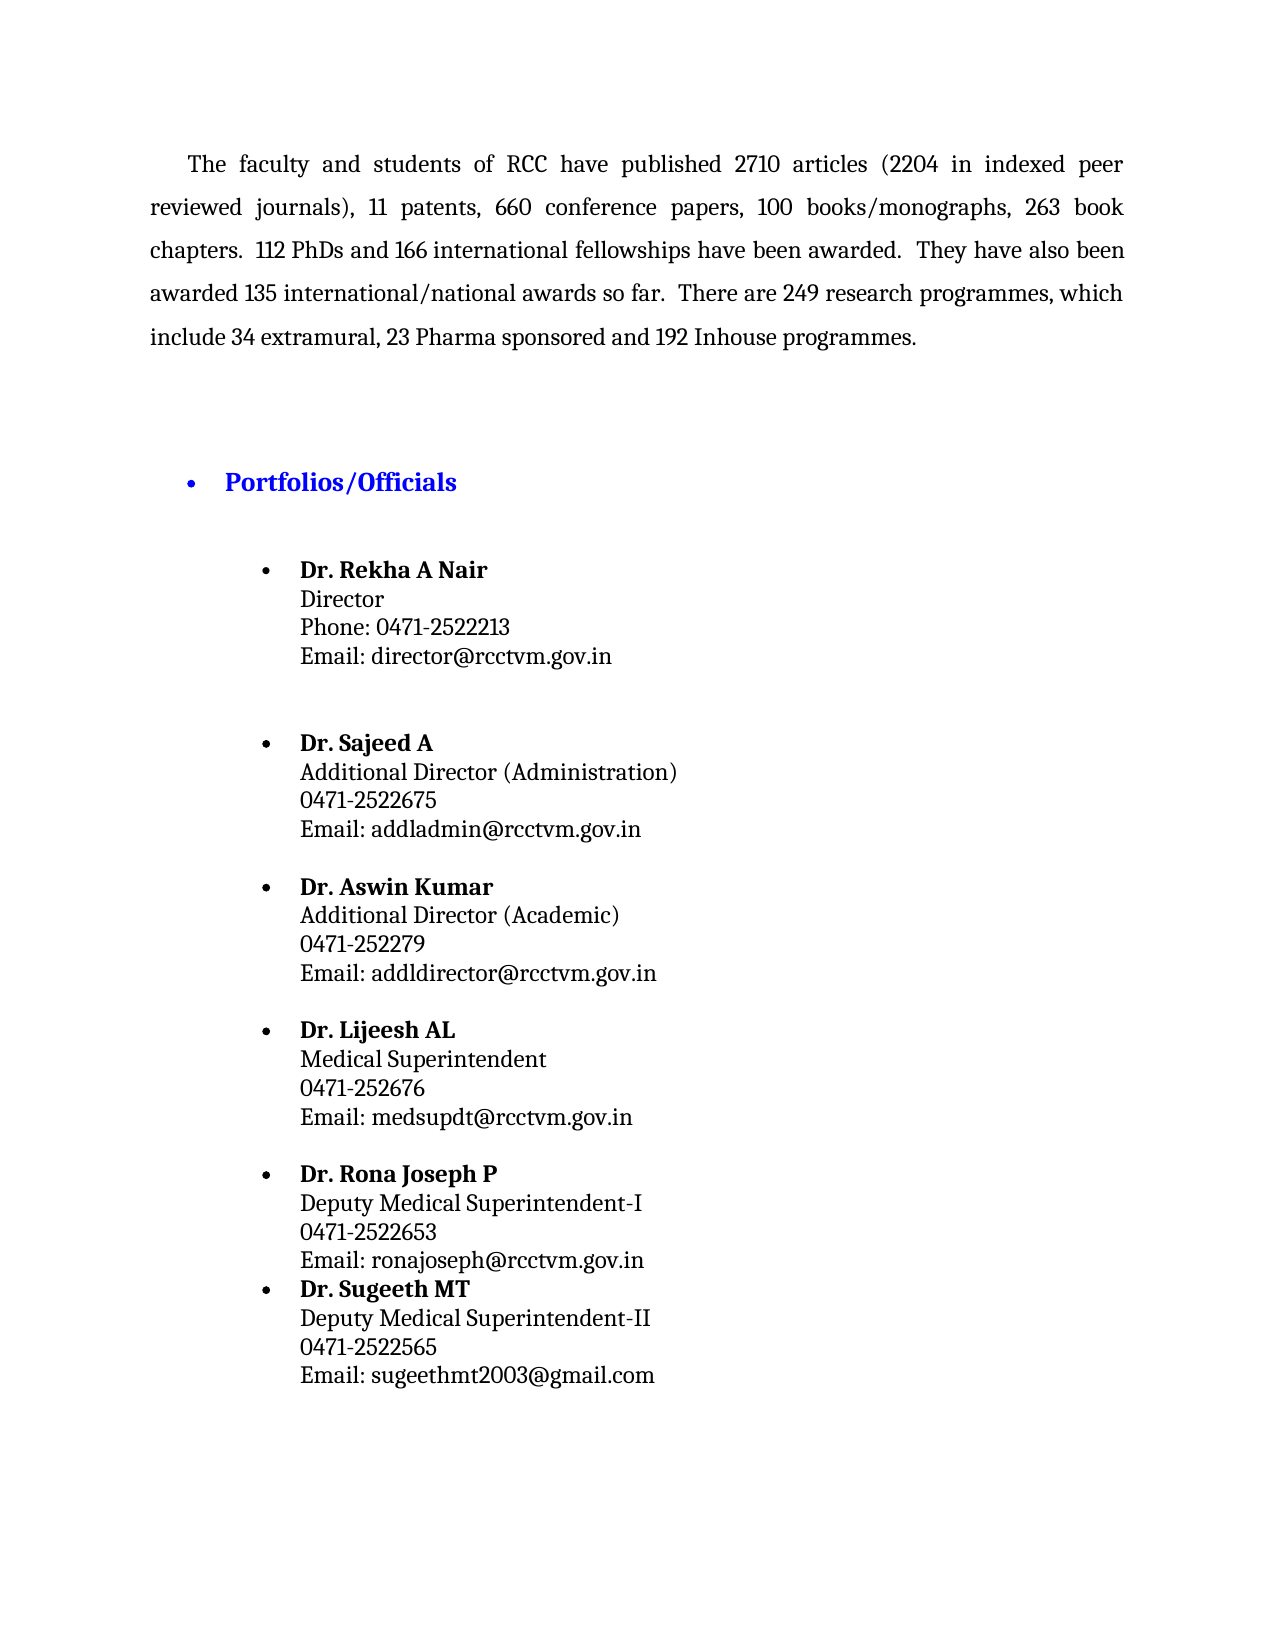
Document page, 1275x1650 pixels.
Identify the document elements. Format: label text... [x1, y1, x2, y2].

list Email: director@rcctvm.gov.in [300, 642, 1125, 671]
list Dr. Rekha A Nair Director Phone: 0471-2522213 [262, 556, 1125, 642]
list Dr. Lijeesh AL Medical Superintendent 0471-252676 [262, 1016, 1125, 1102]
list Dr. Sajeed A Additional Director (Administration) 0471-2522675 [262, 729, 1125, 815]
list Dr. Sugeeth MT Deputy Medical Superintendent-II 0471-2522565 [262, 1275, 1125, 1361]
text The faculty and students of RCC have published 2710 articles (2204 in indexed peer reviewed journals), 11 patents, 660 conference papers, 100 books/monographs, 263 book chapters. 112 PhDs and 166 international fellowships have been awarded. They have also been awarded 135 international/national awards so far. There are 249 research programmes, which include 34 extramural, 23 Pharma sponsored and 192 Inhouse programmes. [150, 150, 1125, 351]
list Portfolios/Officials [187, 467, 1125, 498]
text Email: addladmin@rcctvm.gov.in [300, 815, 1125, 844]
text Deputy Medical Superintendent-I 0471-2522653 [300, 1189, 1125, 1246]
text Email: ronajoseph@rcctvm.gov.in [262, 1246, 1125, 1275]
list Dr. Rona Joseph P [262, 1160, 1125, 1189]
list Dr. Aswin Kumar Additional Director (Academic) 0471-252279 [262, 872, 1125, 959]
text Email: medsupdt@rcctvm.gov.in [300, 1102, 1125, 1131]
text Email: addldirector@rcctvm.gov.in [262, 959, 1125, 987]
text Email: sugeethmt2003@gmail.com [262, 1361, 1125, 1390]
